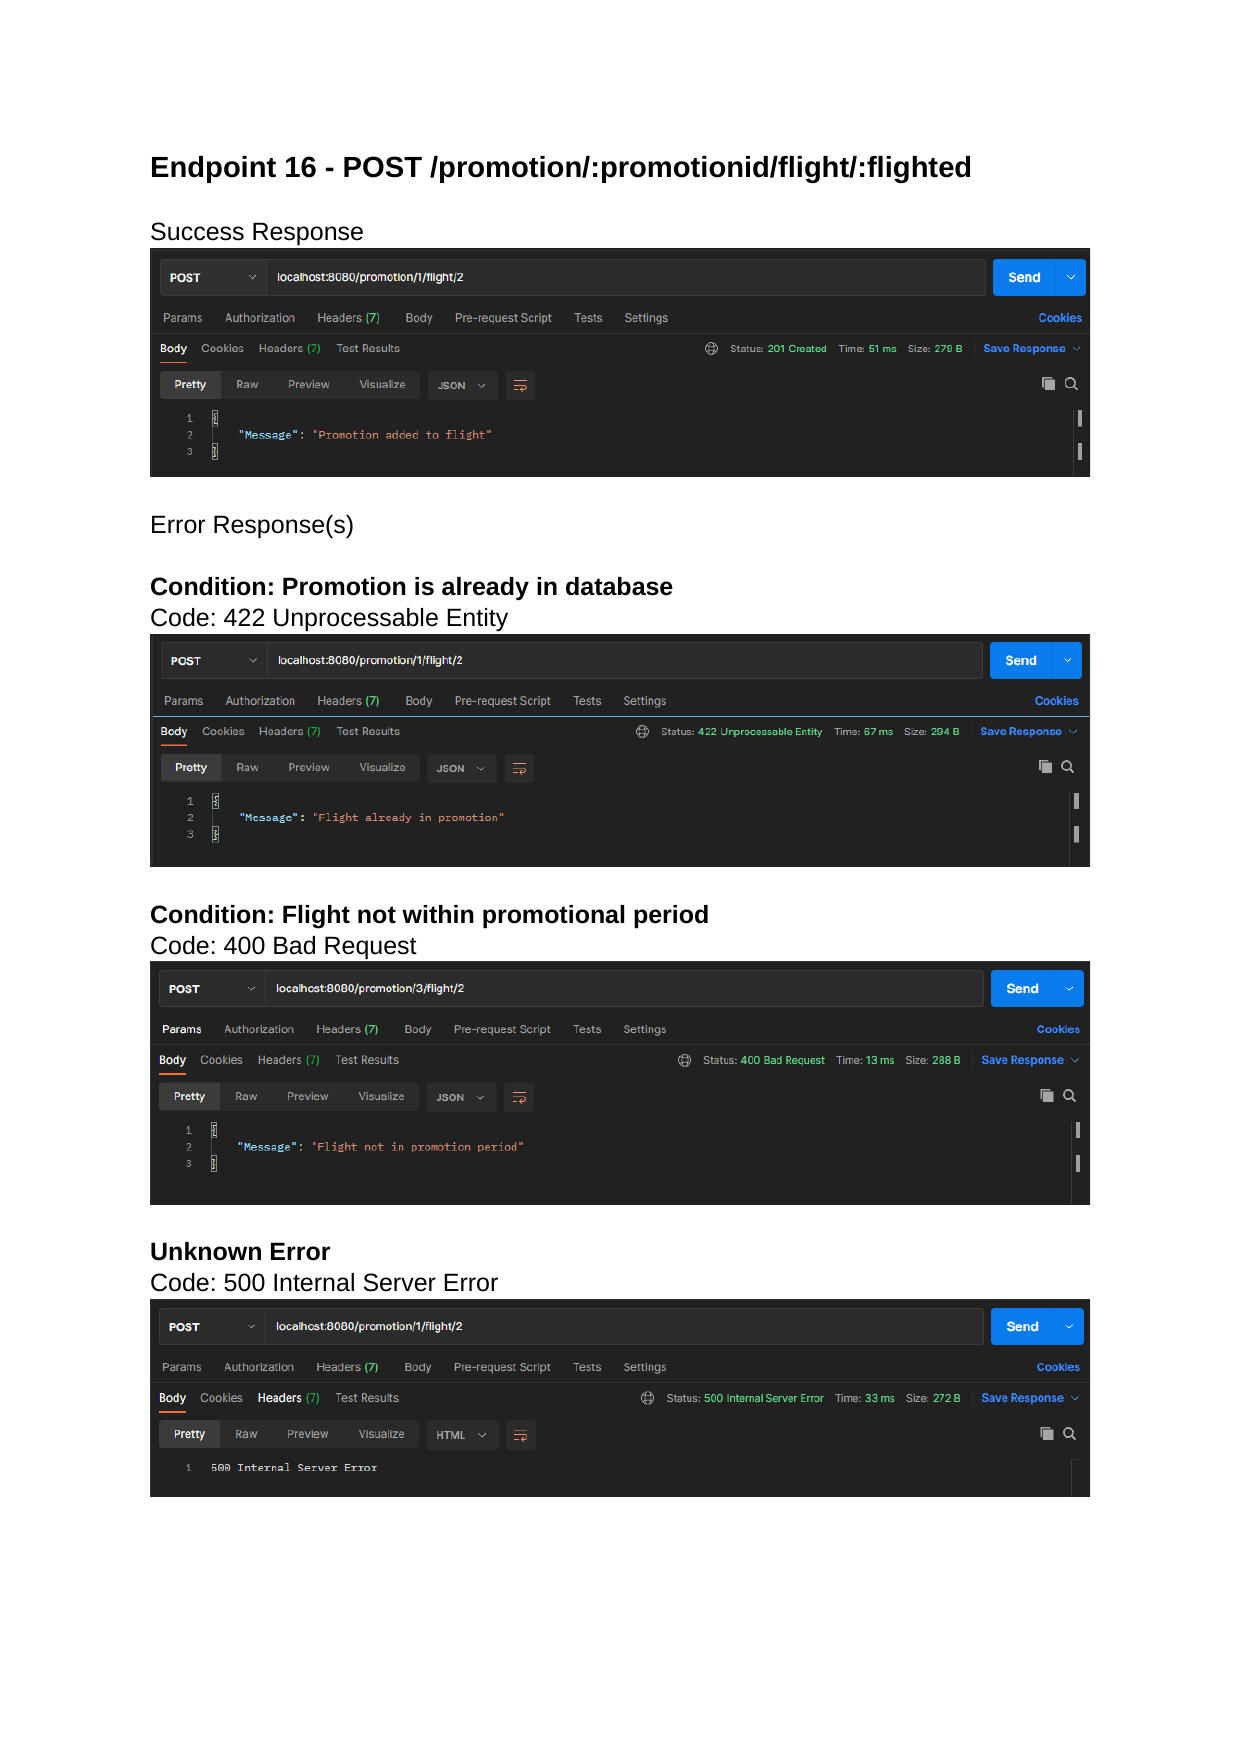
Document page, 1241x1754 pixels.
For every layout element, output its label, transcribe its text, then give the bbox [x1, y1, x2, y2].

picture [150, 248, 1091, 477]
subtitle Endpoint 16 - POST /promotion/:promotionid/flight/:flighted [150, 150, 1090, 183]
text Code: 422 Unprocessable Entity [150, 603, 1090, 632]
picture [150, 634, 1091, 867]
picture [150, 961, 1091, 1205]
text Code: 500 Internal Server Error [150, 1268, 1090, 1297]
text Success Response [150, 217, 1090, 246]
text Code: 400 Bad Request [150, 931, 1090, 959]
text Unknown Error [150, 1237, 1090, 1266]
text Error Response(s) [150, 510, 1090, 539]
picture [150, 1299, 1091, 1497]
text Condition: Promotion is already in database [150, 572, 1090, 601]
text Condition: Flight not within promotional period [150, 900, 1090, 928]
